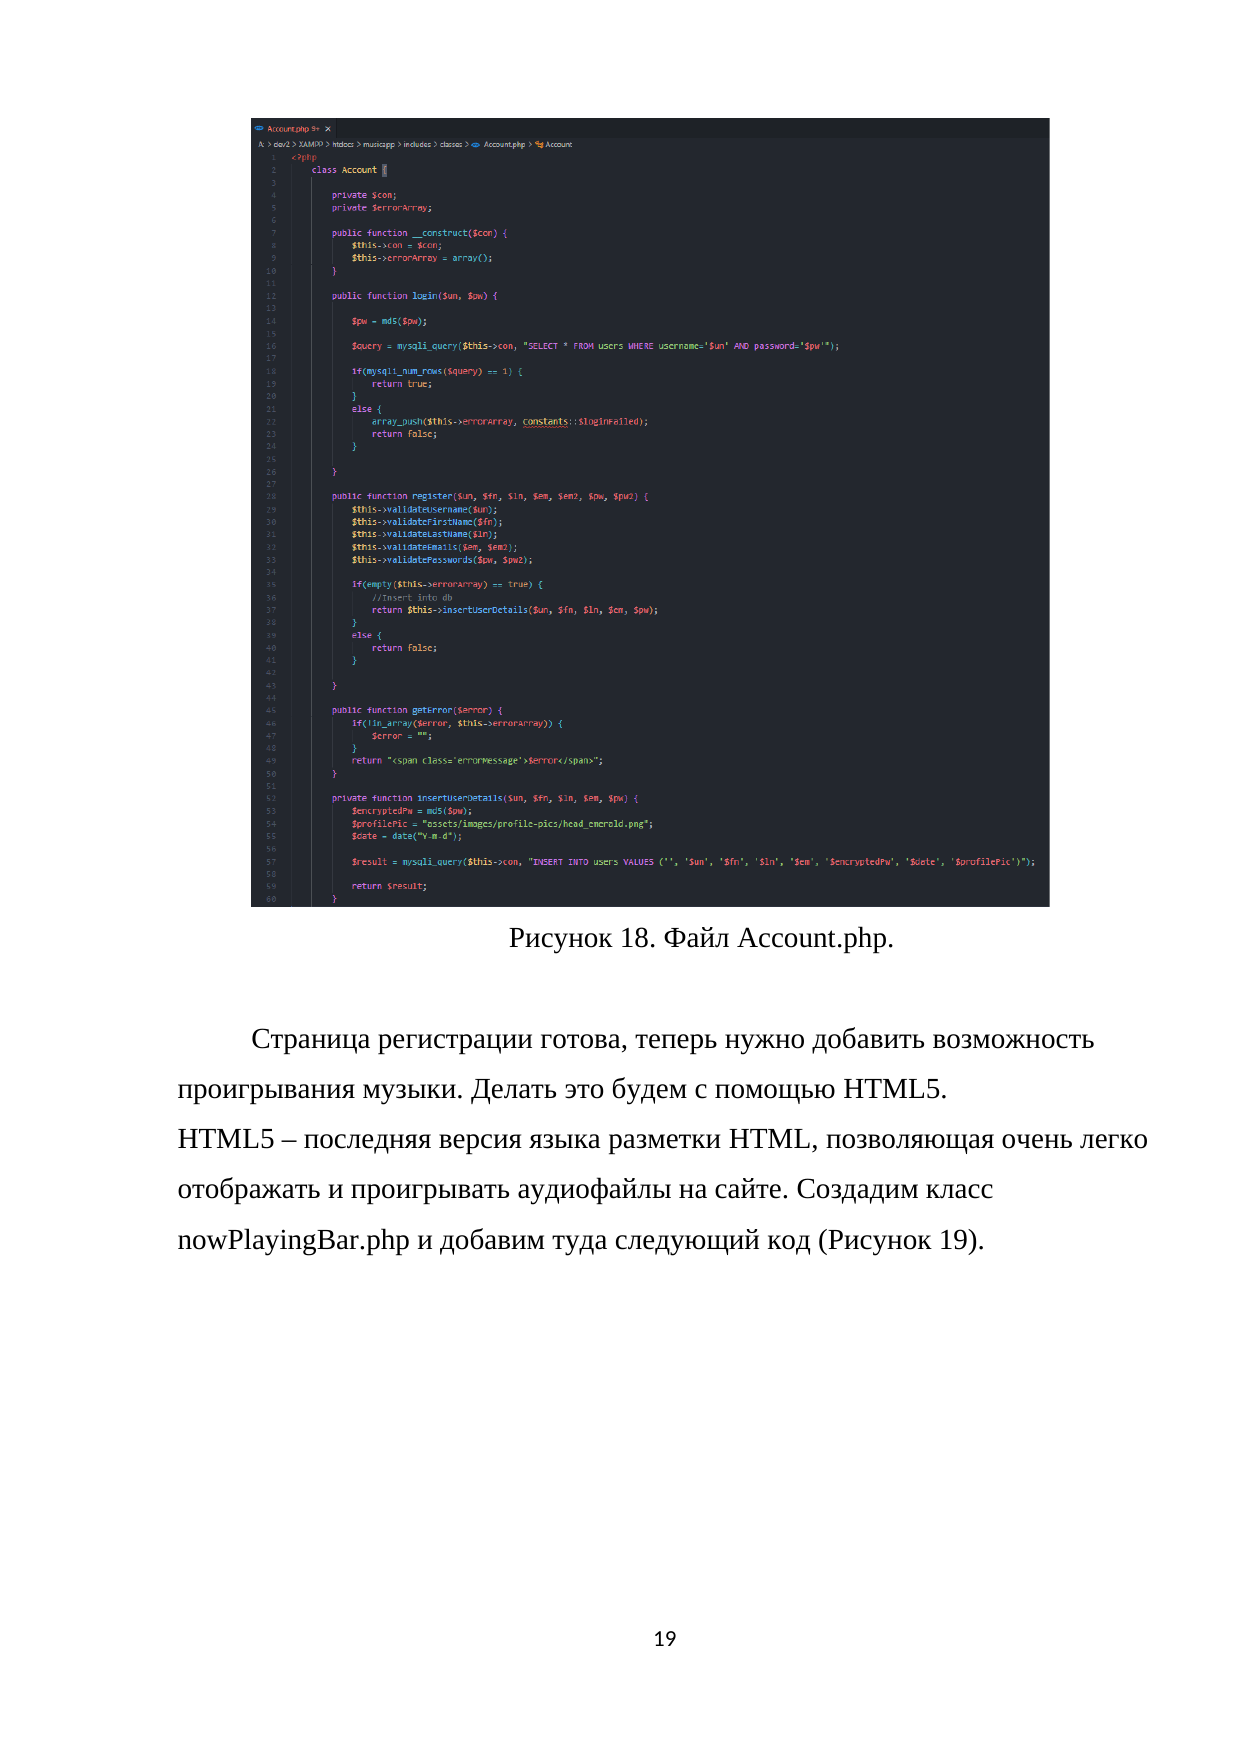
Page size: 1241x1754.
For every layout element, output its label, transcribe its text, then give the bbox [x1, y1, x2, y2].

text Страница регистрации готова, теперь нужно добавить возможность проигрывания музыки. Делать это будем с помощью HTML5. [177, 1021, 1152, 1104]
picture [251, 118, 1050, 907]
text HTML5 – последняя версия языка разметки HTML, позволяющая очень легко отображать и проигрывать аудиофайлы на сайте. Создадим класс nowPlayingBar.php и добавим туда следующий код (Рисунок 19). [177, 1121, 1152, 1256]
text Рисунок 18. Файл Account.php. [177, 920, 1152, 954]
